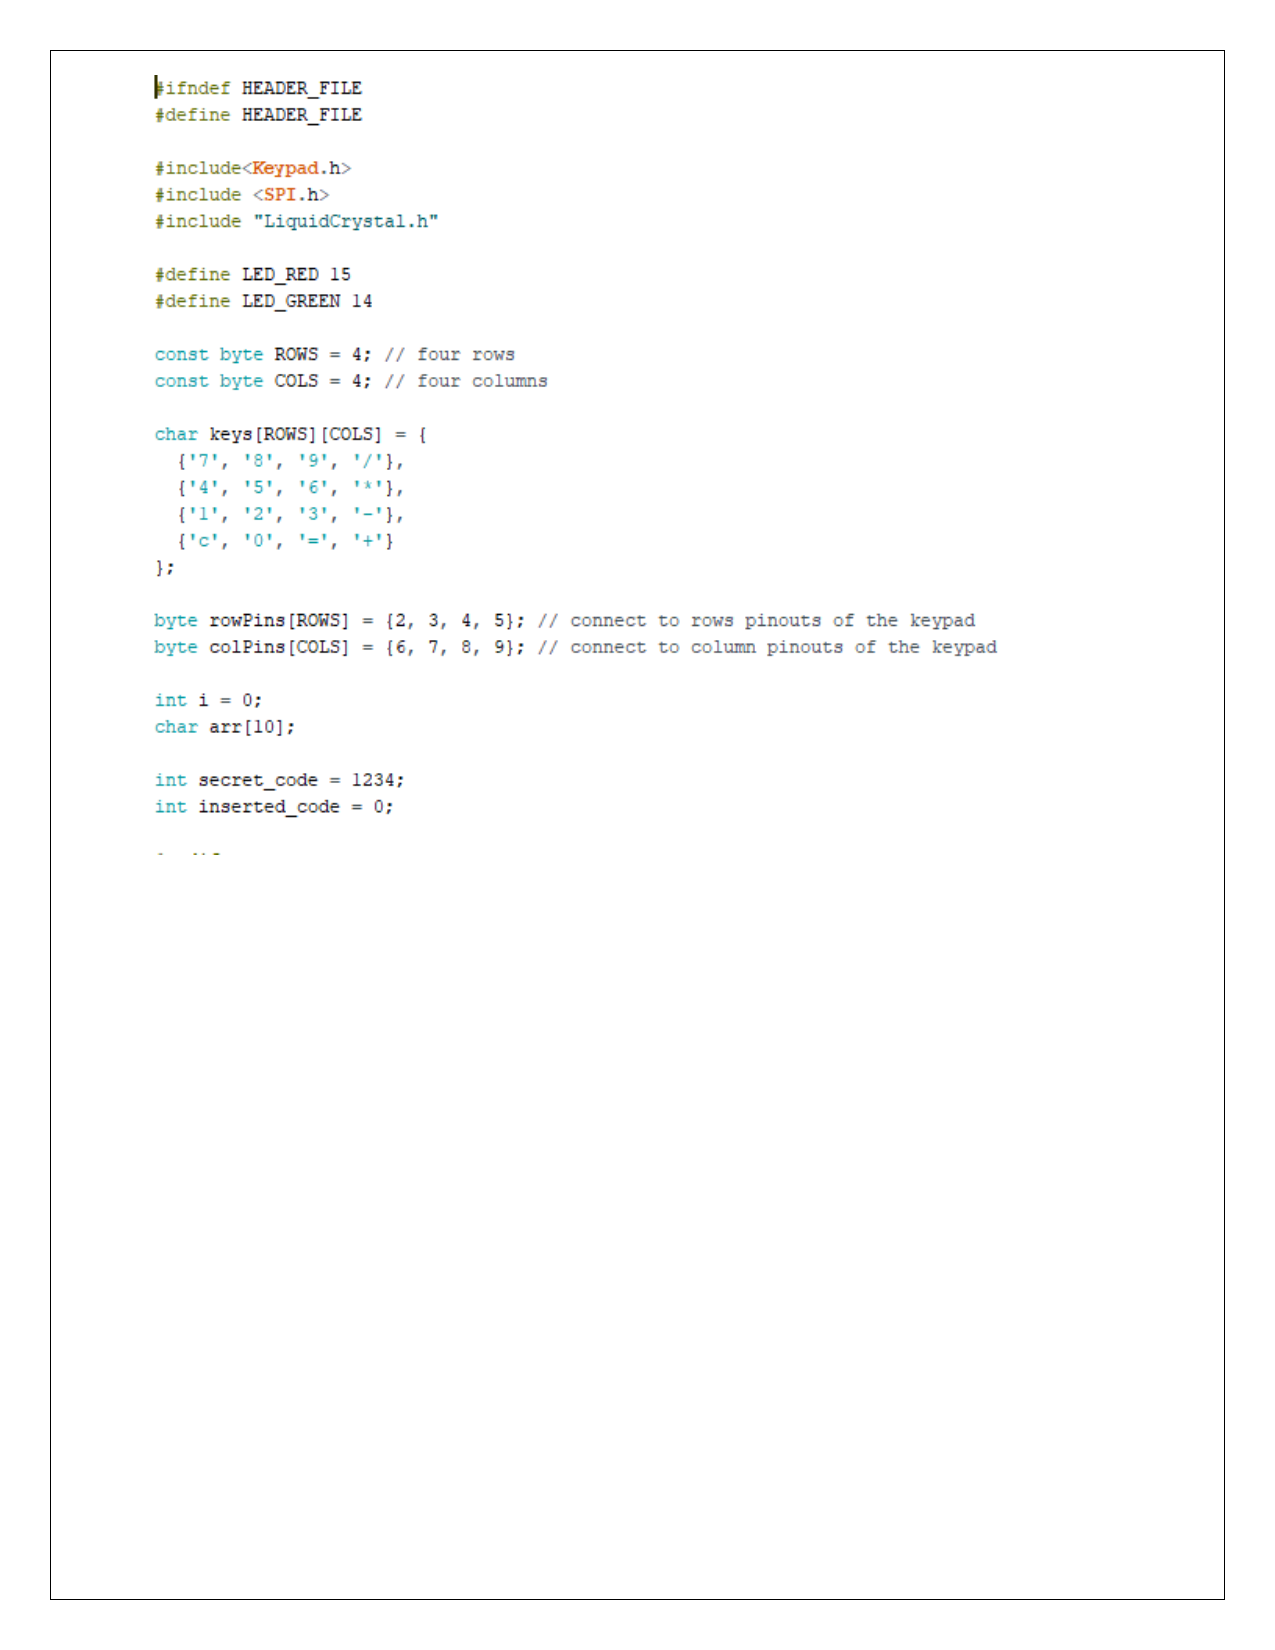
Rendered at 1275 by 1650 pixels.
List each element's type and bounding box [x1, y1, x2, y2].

picture [150, 75, 1002, 855]
